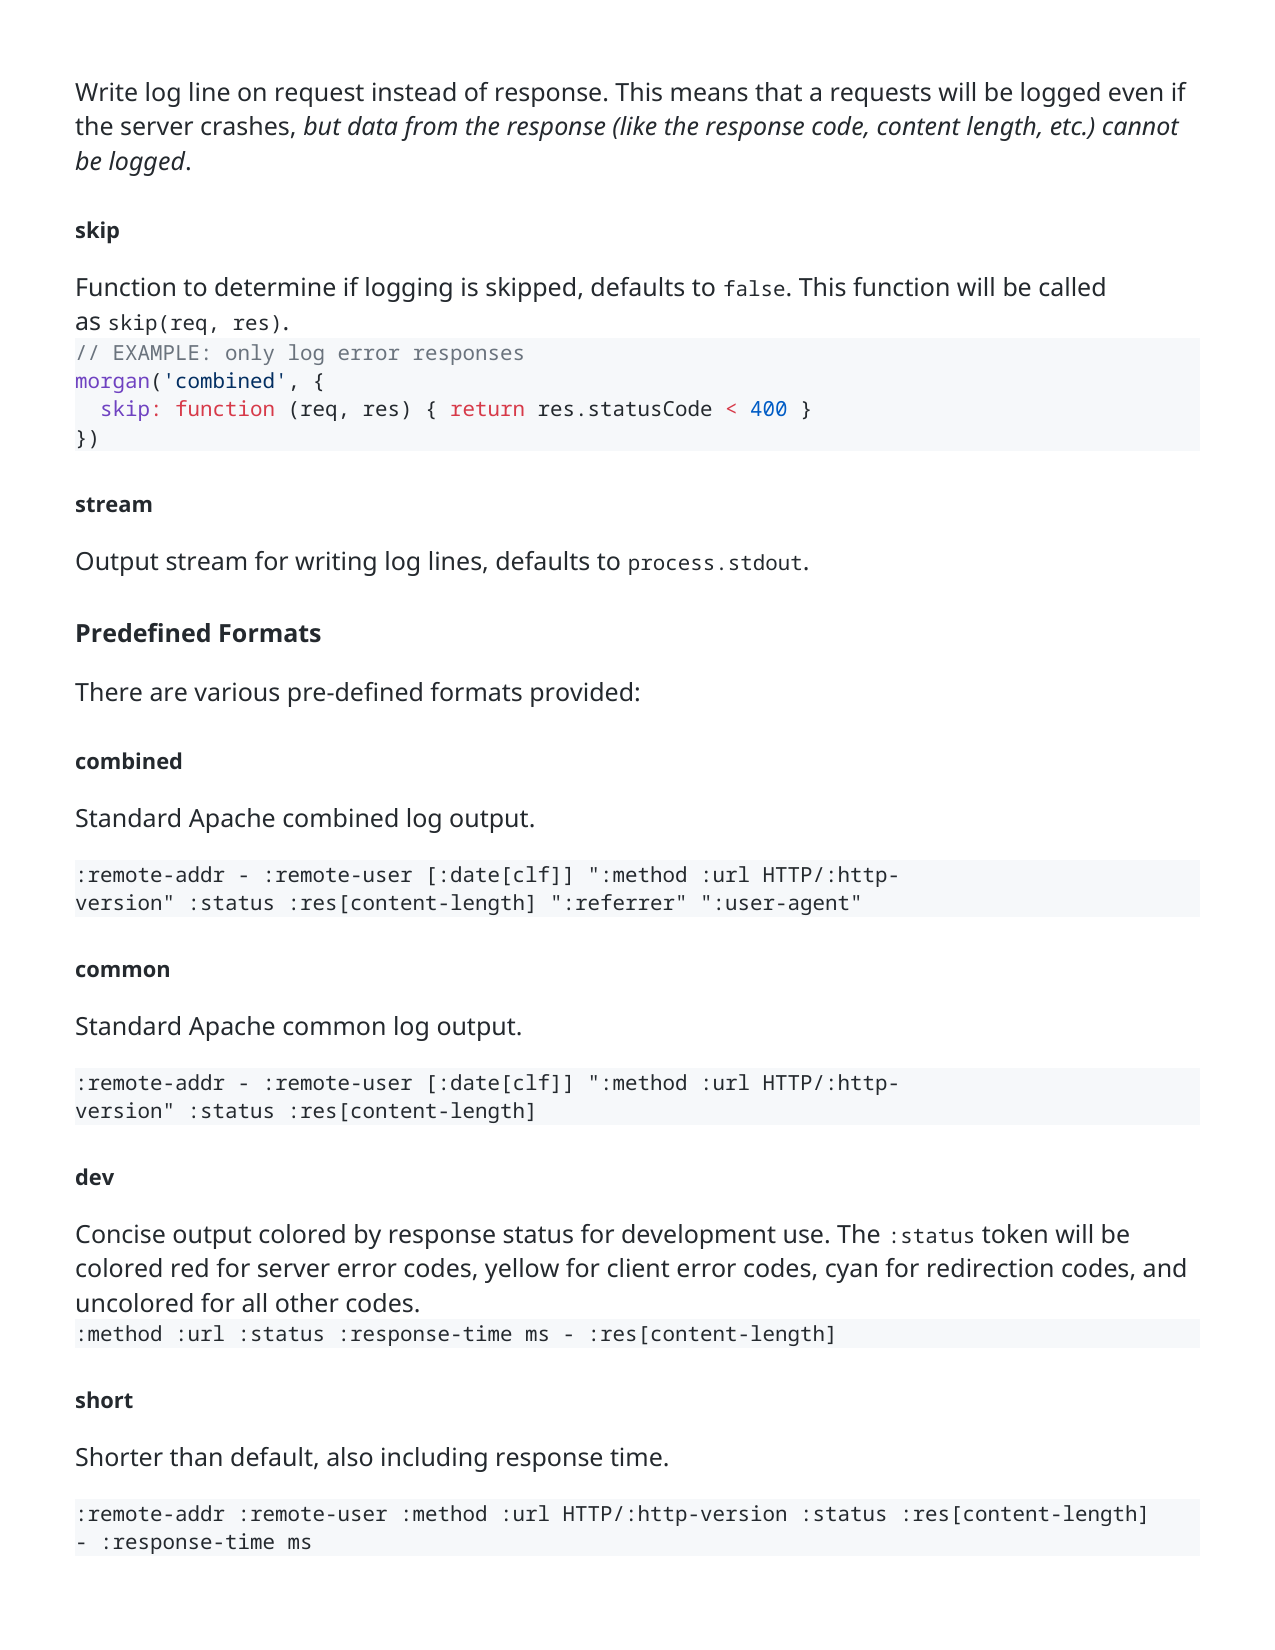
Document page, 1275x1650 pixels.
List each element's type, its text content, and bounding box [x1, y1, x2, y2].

text short [75, 1385, 1200, 1415]
text Standard Apache combined log output. [75, 801, 1200, 835]
text :remote-addr :remote-user :method :url HTTP/:http-version :status :res[content-length] - :response-time ms [75, 1499, 1200, 1556]
text There are various pre-defined formats provided: [75, 674, 1200, 708]
text Predefined Formats [75, 615, 1200, 649]
text skip [75, 215, 1200, 244]
text Concise output colored by response status for development use. The :status token will be colored red for server error codes, yellow for client error codes, cyan for redirection codes, and uncolored for all other codes. [75, 1217, 1200, 1319]
text Output stream for writing log lines, defaults to process.stdout. [75, 544, 1200, 578]
text skip: function (req, res) { return res.statusCode < 400 } [75, 394, 1200, 423]
text Standard Apache common log output. [75, 1009, 1200, 1043]
text combined [75, 746, 1200, 776]
text Function to determine if logging is skipped, defaults to false. This function will be called as skip(req, res). [75, 269, 1200, 338]
text common [75, 954, 1200, 984]
text :method :url :status :response-time ms - :res[content-length] [75, 1319, 1200, 1348]
text // EXAMPLE: only log error responses [75, 338, 1200, 366]
text Shorter than default, also including response time. [75, 1440, 1200, 1474]
text :remote-addr - :remote-user [:date[clf]] ":method :url HTTP/:http-version" :status :res[content-length] [75, 1068, 1200, 1125]
text }) [75, 423, 1200, 451]
text morgan('combined', { [75, 366, 1200, 394]
text Write log line on request instead of response. This means that a requests will be logged even if the server crashes, but data from the response (like the response code, content length, etc.) cannot be logged. [75, 75, 1200, 177]
text stream [75, 489, 1200, 519]
text :remote-addr - :remote-user [:date[clf]] ":method :url HTTP/:http-version" :status :res[content-length] ":referrer" ":user-agent" [75, 860, 1200, 917]
text dev [75, 1162, 1200, 1192]
